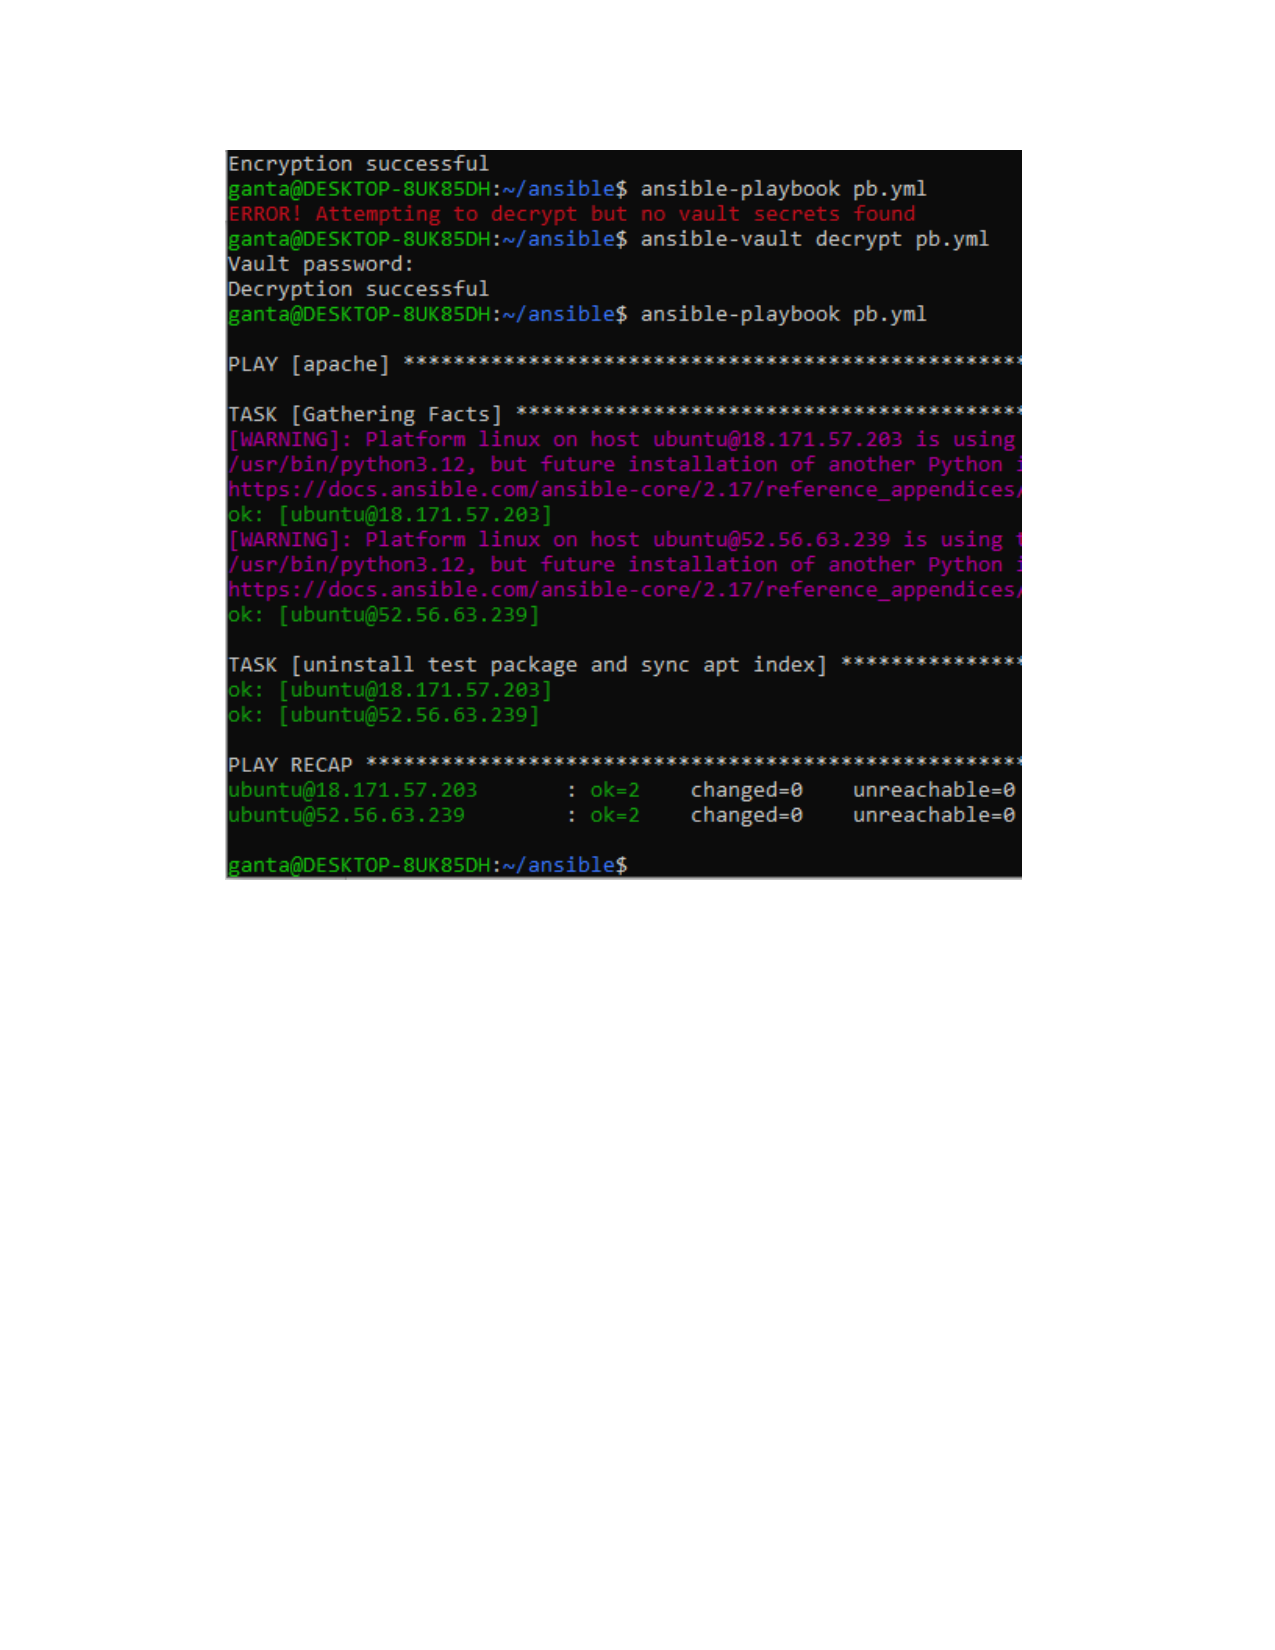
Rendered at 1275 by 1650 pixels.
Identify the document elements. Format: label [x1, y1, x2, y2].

picture [225, 150, 1022, 880]
